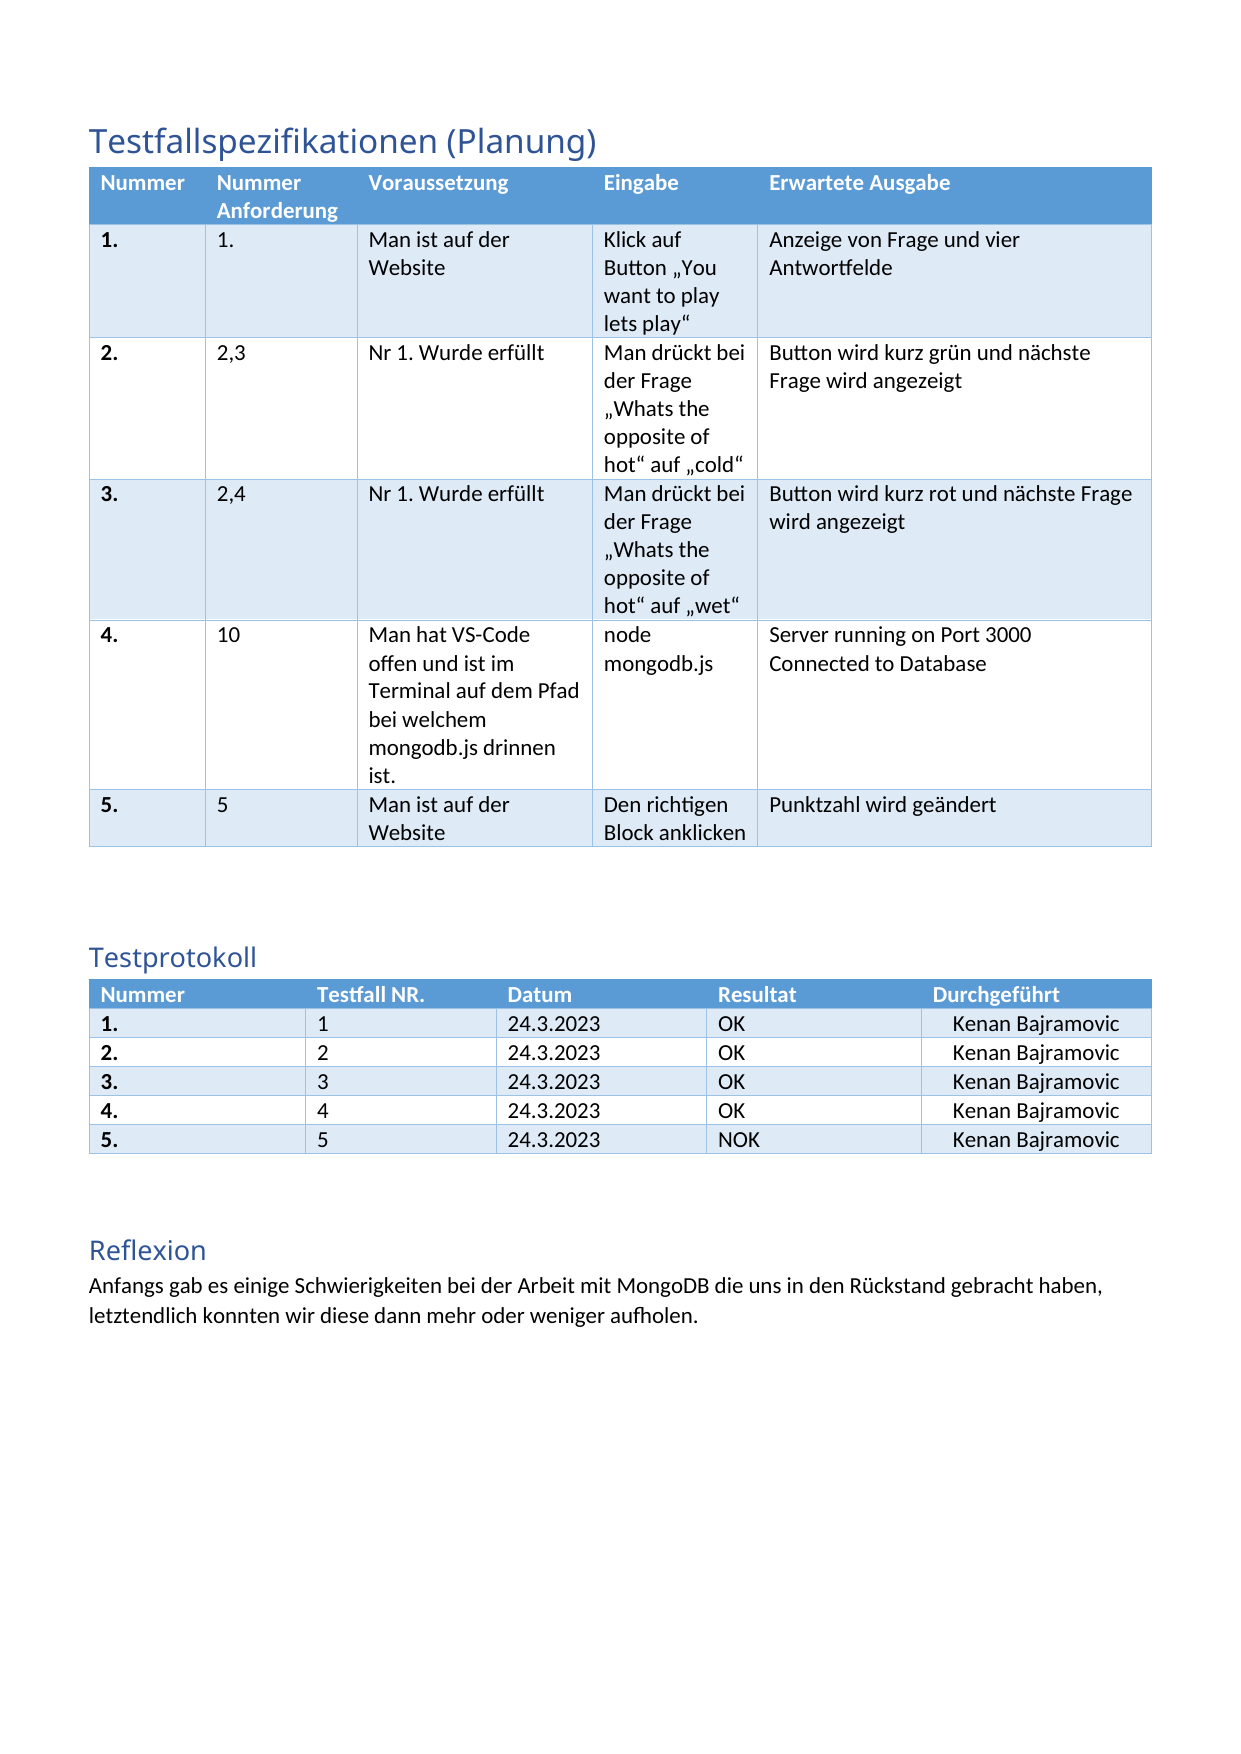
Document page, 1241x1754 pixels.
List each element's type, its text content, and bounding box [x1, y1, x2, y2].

table_cell Kenan Bajramovic [922, 1009, 1151, 1037]
table_cell 1 [306, 1009, 496, 1037]
table_cell 5. [90, 790, 205, 846]
table_cell 2,3 [206, 338, 357, 478]
table_cell Server running on Port 3000 Connected to Database [758, 621, 1151, 789]
table_cell OK [707, 1096, 921, 1124]
table_cell Kenan Bajramovic [922, 1096, 1151, 1124]
table_cell 2 [306, 1038, 496, 1066]
table_cell Button wird kurz grün und nächste Frage wird angezeigt [758, 338, 1151, 478]
table_cell 24.3.2023 [497, 1096, 706, 1124]
table_cell Kenan Bajramovic [922, 1038, 1151, 1066]
table_cell 1. [90, 225, 205, 337]
table_cell 2,4 [206, 480, 357, 619]
table_cell 4 [306, 1096, 496, 1124]
table_header Nummer [90, 980, 305, 1008]
table_cell OK [707, 1067, 921, 1095]
table_cell 1. [90, 1009, 305, 1037]
table_cell 24.3.2023 [497, 1125, 706, 1153]
table_cell Den richtigen Block anklicken [593, 790, 757, 846]
table_cell Klick auf Button „You want to play lets play“ [593, 225, 757, 337]
table_cell 3. [90, 480, 205, 619]
table_cell 5 [306, 1125, 496, 1153]
table_cell Nr 1. Wurde erfüllt [358, 480, 592, 619]
table_cell Button wird kurz rot und nächste Frage wird angezeigt [758, 480, 1151, 619]
table_cell Man hat VS-Code offen und ist im Terminal auf dem Pfad bei welchem mongodb.js drinnen ist. [358, 621, 592, 789]
table_header Testfall NR. [306, 980, 496, 1008]
table_header Durchgeführt [922, 980, 1151, 1008]
table_cell 3. [90, 1067, 305, 1095]
table_cell 5. [90, 1125, 305, 1153]
table_cell node mongodb.js [593, 621, 757, 789]
table_cell 24.3.2023 [497, 1067, 706, 1095]
table_cell Anzeige von Frage und vier Antwortfelde [758, 225, 1151, 337]
table_header Resultat [707, 980, 921, 1008]
table_cell NOK [707, 1125, 921, 1153]
table_cell Man drückt bei der Frage „Whats the opposite of hot“ auf „cold“ [593, 338, 757, 478]
table_header Nummer [90, 168, 205, 224]
table_cell 10 [206, 621, 357, 789]
table_cell 1. [206, 225, 357, 337]
table_cell OK [707, 1009, 921, 1037]
table_cell Kenan Bajramovic [922, 1067, 1151, 1095]
table_cell 24.3.2023 [497, 1038, 706, 1066]
table_cell OK [707, 1038, 921, 1066]
table_cell 2. [90, 1038, 305, 1066]
subtitle Testfallspezifikationen (Planung) [89, 118, 1152, 163]
table_cell Punktzahl wird geändert [758, 790, 1151, 846]
table_cell 3 [306, 1067, 496, 1095]
table_cell 4. [90, 621, 205, 789]
table_cell Man drückt bei der Frage „Whats the opposite of hot“ auf „wet“ [593, 480, 757, 619]
table_header Datum [497, 980, 706, 1008]
table_cell 4. [90, 1096, 305, 1124]
text Anfangs gab es einige Schwierigkeiten bei der Arbeit mit MongoDB die uns in den Rückstand gebracht haben, letztendlich konnten wir diese dann mehr oder weniger aufholen. [89, 1271, 1152, 1329]
table_cell 5 [206, 790, 357, 846]
table_cell 2. [90, 338, 205, 478]
table_cell Man ist auf der Website [358, 225, 592, 337]
table_cell Kenan Bajramovic [922, 1125, 1151, 1153]
table_header Voraussetzung [358, 168, 592, 224]
table_cell Nr 1. Wurde erfüllt [358, 338, 592, 478]
subtitle Testprotokoll [89, 939, 1152, 976]
table_header Erwartete Ausgabe [758, 168, 1151, 224]
table_cell 24.3.2023 [497, 1009, 706, 1037]
table_cell Man ist auf der Website [358, 790, 592, 846]
subtitle Reflexion [89, 1231, 1152, 1268]
table_header Eingabe [593, 168, 757, 224]
table_header Nummer Anforderung [206, 168, 357, 224]
